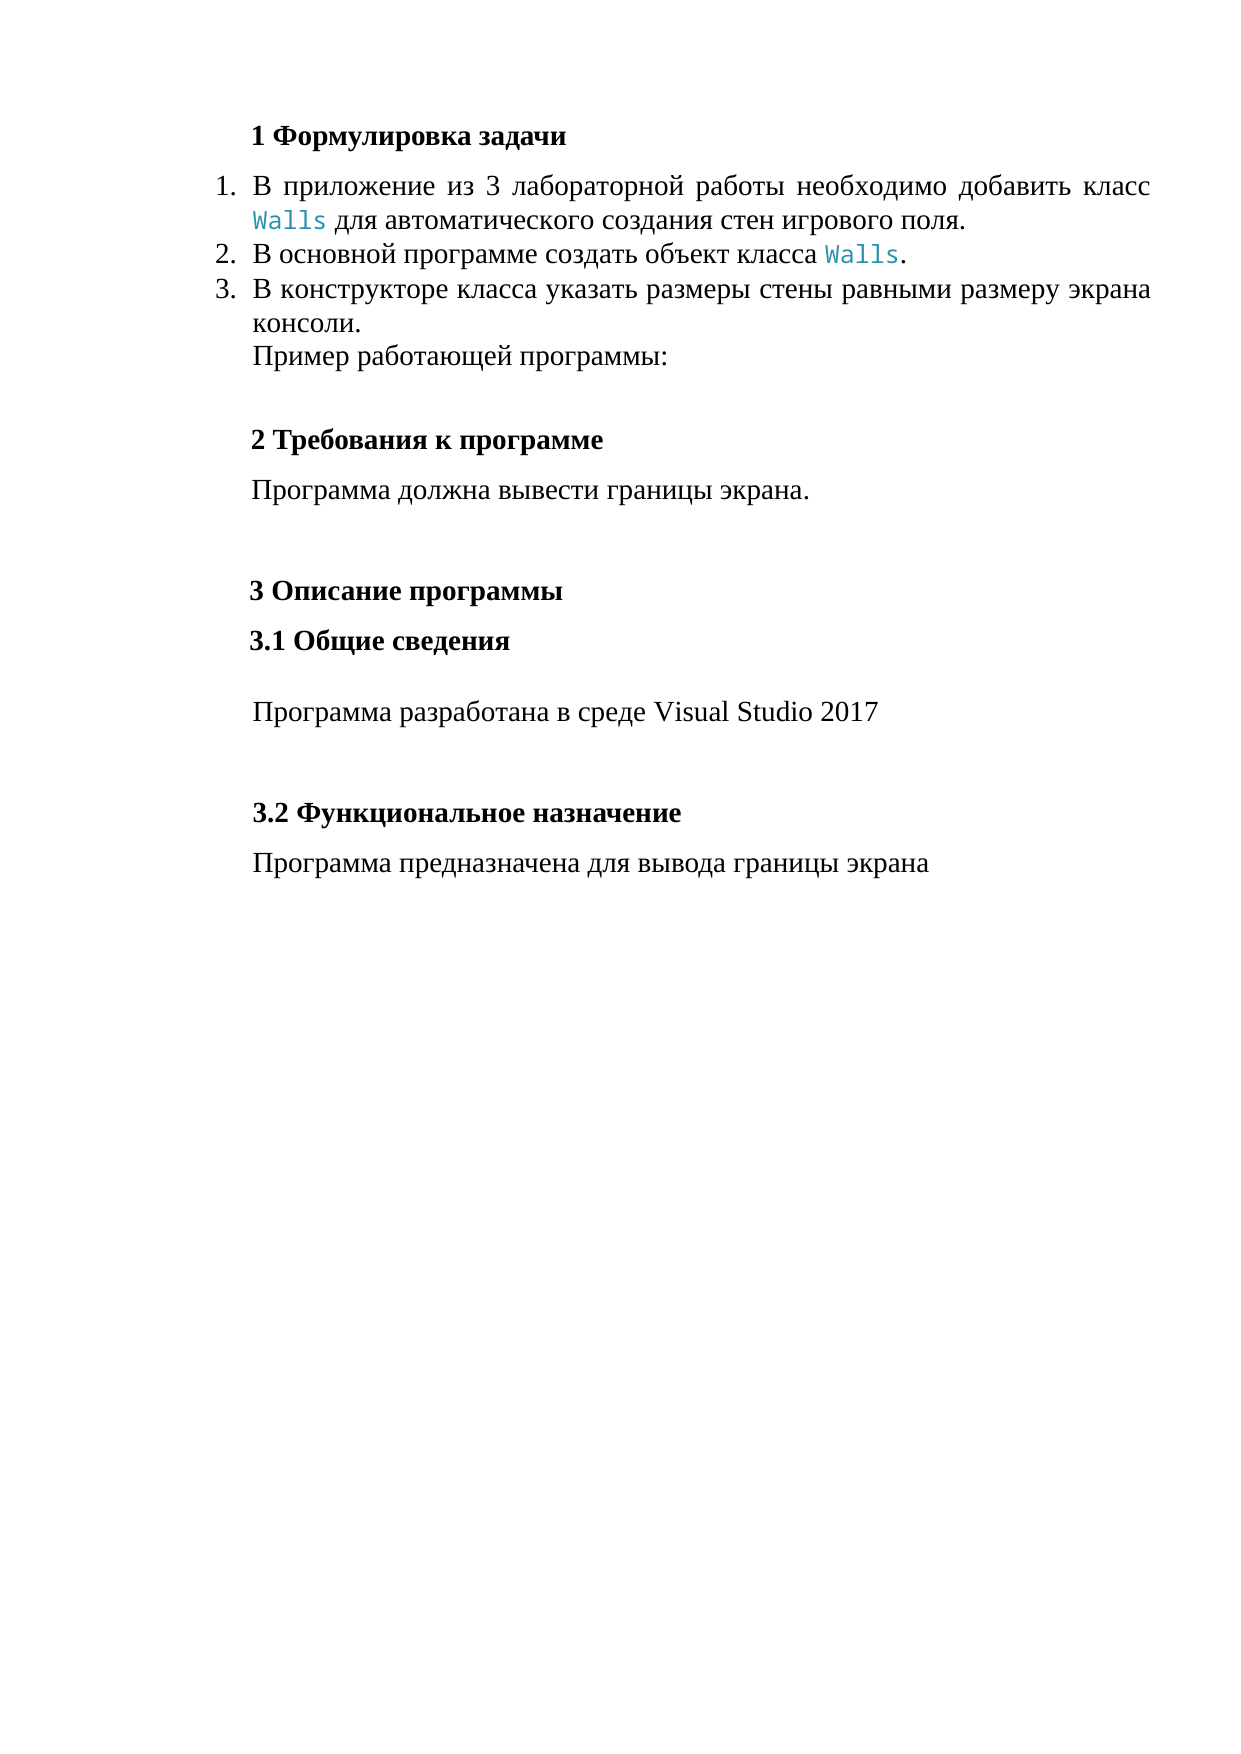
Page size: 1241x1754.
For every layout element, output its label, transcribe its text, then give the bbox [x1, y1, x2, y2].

list Пример работающей программы: [252, 338, 1152, 372]
text 1 Формулировка задачи [177, 118, 1152, 152]
text Программа разработана в среде Visual Studio 2017 [177, 694, 1152, 728]
text Программа предназначена для вывода границы экрана [177, 845, 1152, 879]
text 3.2 Функциональное назначение [177, 795, 1152, 829]
list В конструкторе класса указать размеры стены равными размеру экрана консоли. [215, 271, 1152, 338]
text Программа должна вывести границы экрана. [177, 472, 1152, 506]
text 3.1 Общие сведения [177, 623, 1152, 657]
text 2 Требования к программе [177, 422, 1152, 456]
list В основной программе создать объект класса Walls. [215, 237, 1152, 271]
list В приложение из 3 лабораторной работы необходимо добавить класс Walls для автоматического создания стен игрового поля. [215, 168, 1152, 237]
text 3 Описание программы [177, 573, 1152, 607]
